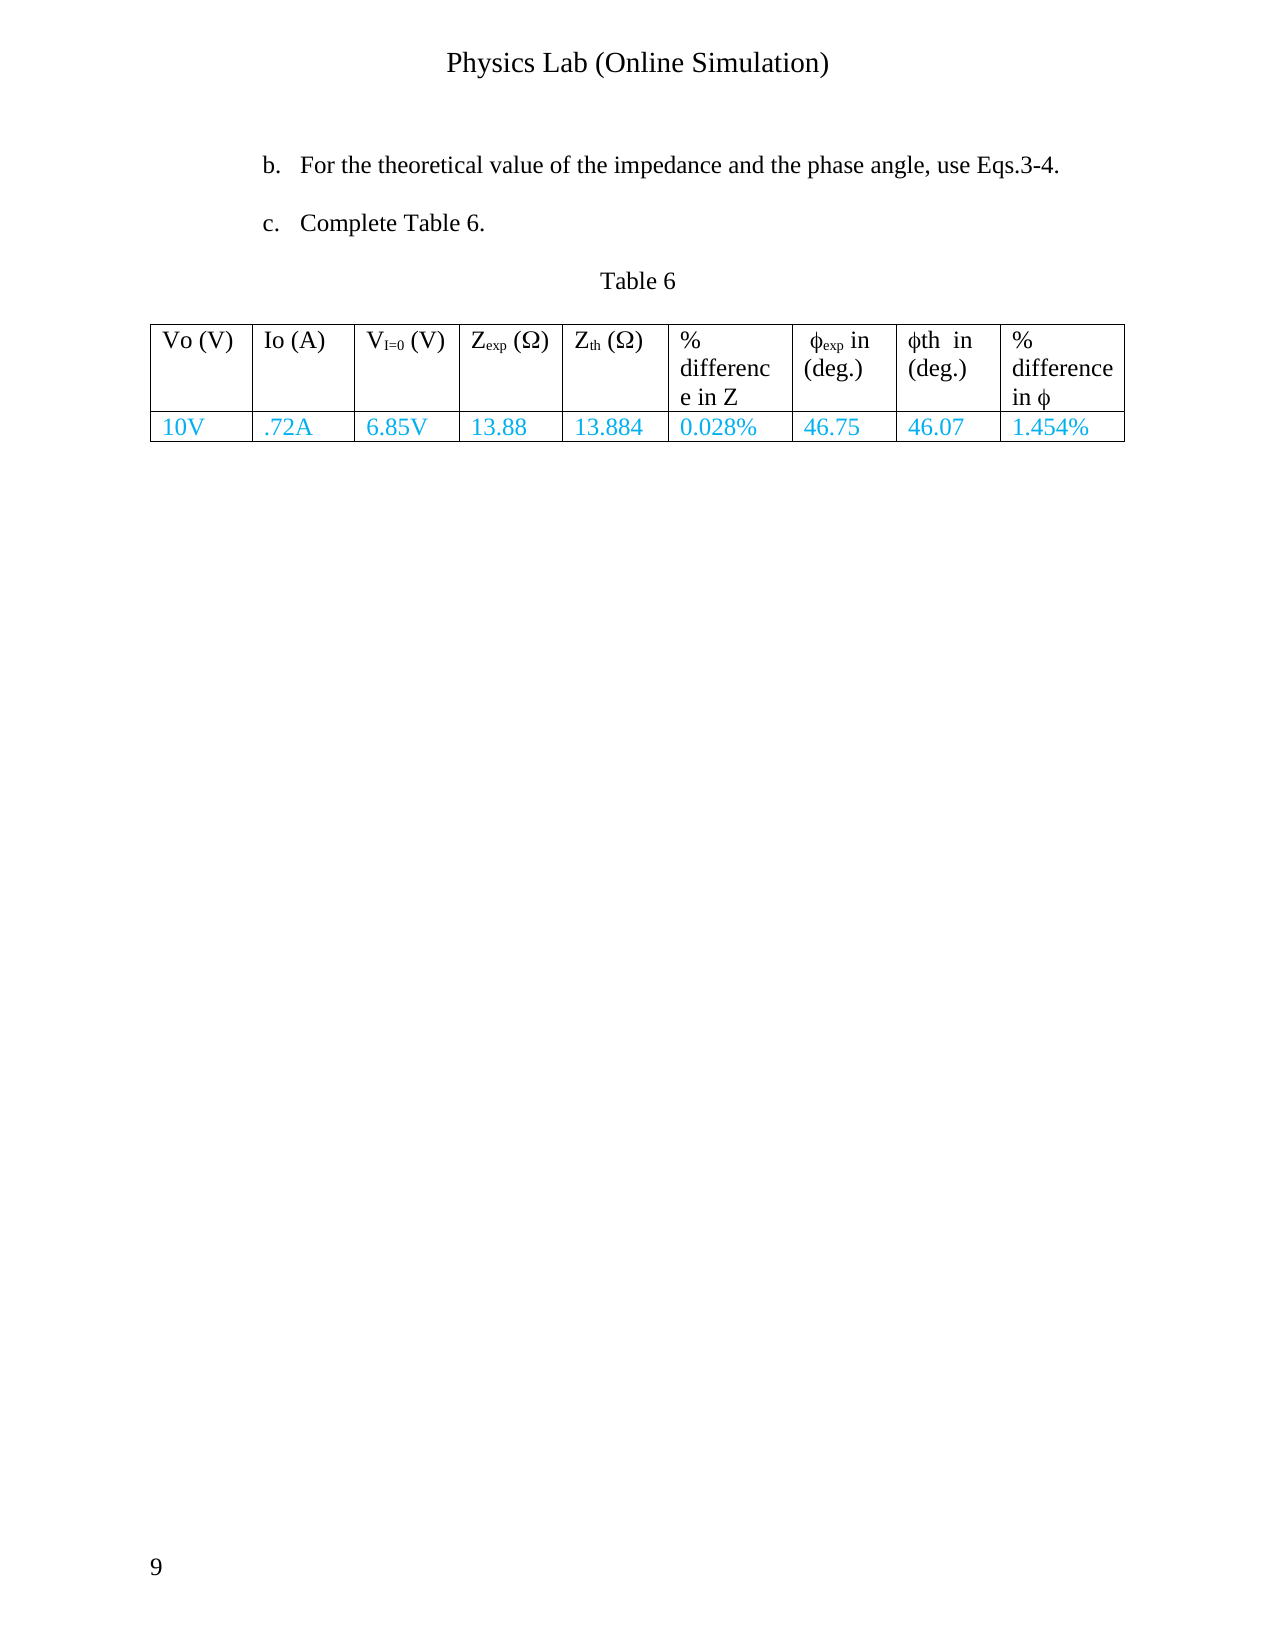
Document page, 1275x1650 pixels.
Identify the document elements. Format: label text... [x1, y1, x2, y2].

list Complete Table 6. [262, 208, 1125, 237]
table_header % difference in Z [669, 325, 792, 411]
table_cell 10V [151, 412, 252, 441]
table_header VI=0 (V) [355, 325, 459, 411]
table_cell 13.884 [563, 412, 668, 441]
table_cell 13.88 [460, 412, 562, 441]
table_header th in (deg.) [897, 325, 1000, 411]
table_cell 46.07 [897, 412, 1000, 441]
table_cell .72A [253, 412, 354, 441]
table_header % difference in [1001, 325, 1124, 411]
table_header Vo (V) [151, 325, 252, 411]
table_cell 46.75 [793, 412, 896, 441]
table_header exp in (deg.) [793, 325, 896, 411]
list For the theoretical value of the impedance and the phase angle, use Eqs.3-4. [262, 150, 1125, 179]
text Table 6 [525, 266, 1125, 294]
table_cell 1.454% [1001, 412, 1124, 441]
table_header Io (A) [253, 325, 354, 411]
table_cell 6.85V [355, 412, 459, 441]
table_header Zth () [563, 325, 668, 411]
table_cell 0.028% [669, 412, 792, 441]
table_header Zexp () [460, 325, 562, 411]
